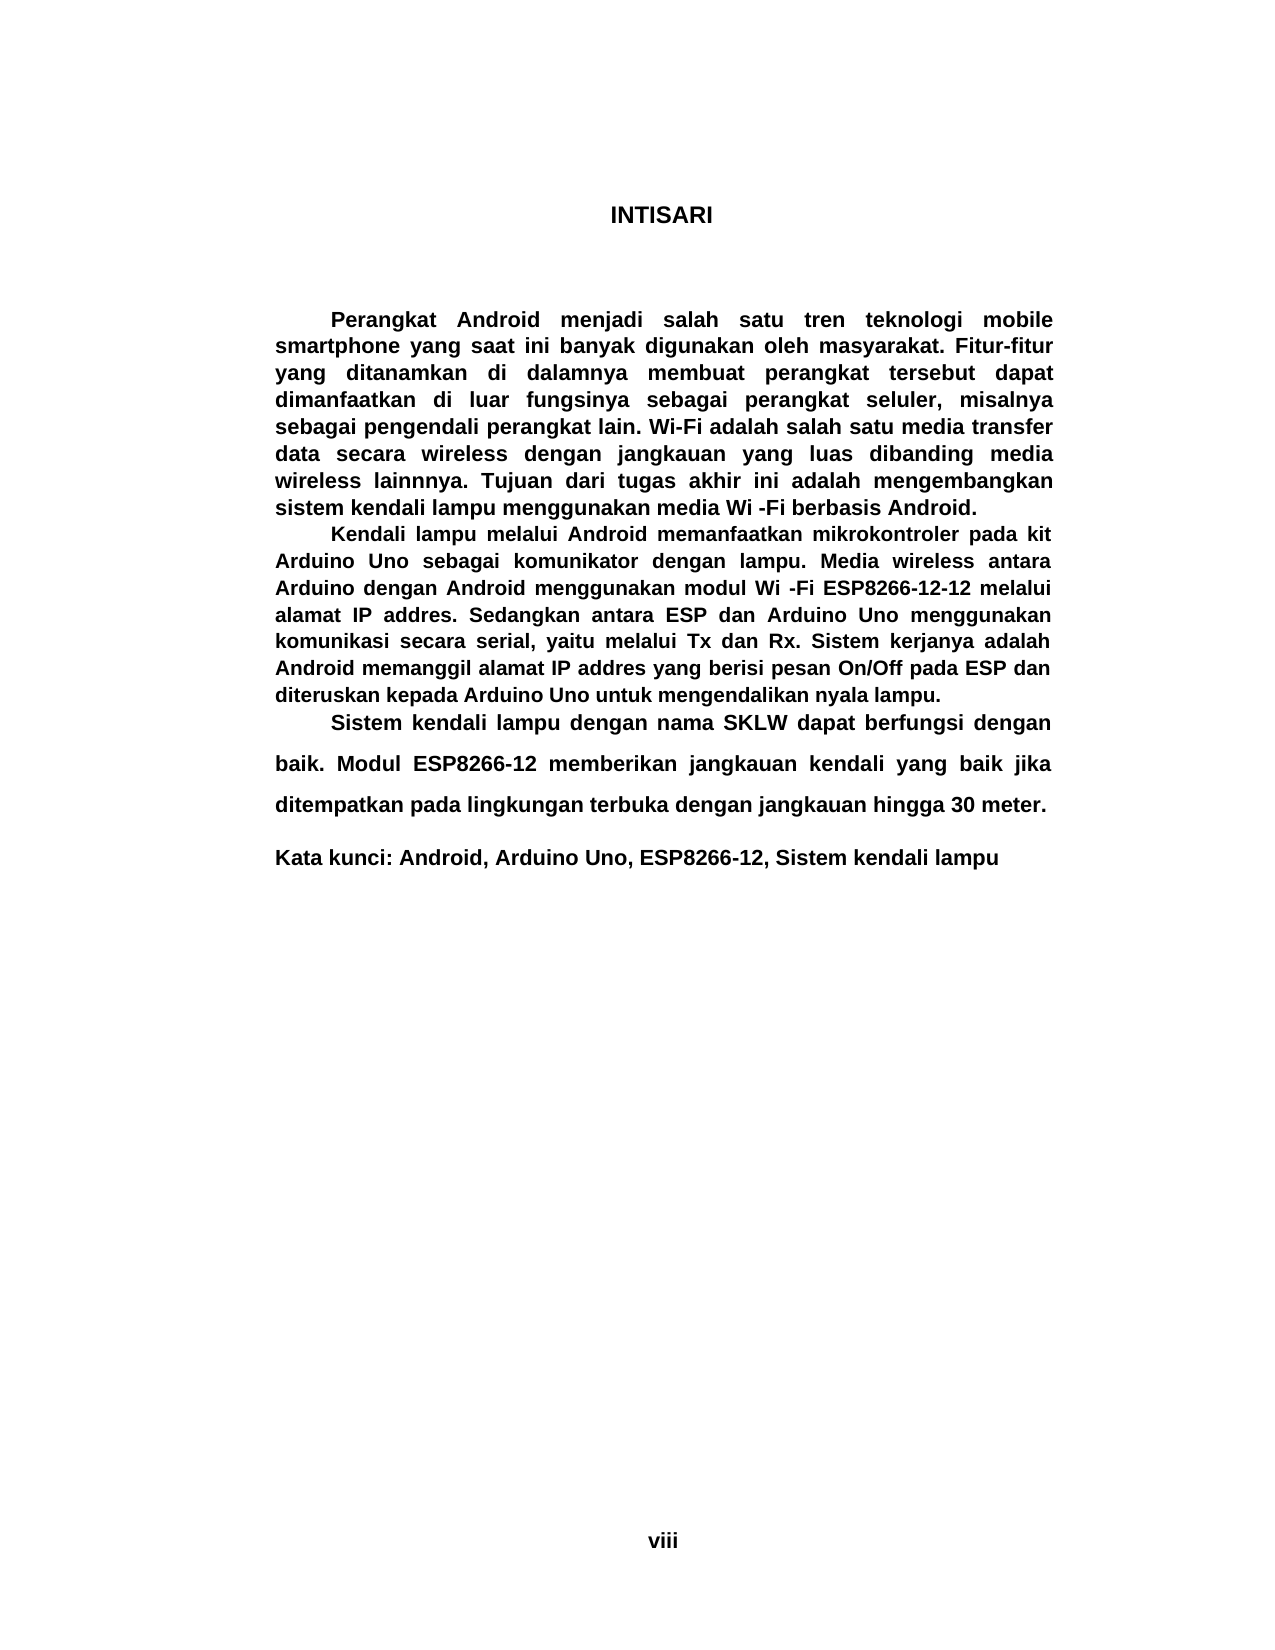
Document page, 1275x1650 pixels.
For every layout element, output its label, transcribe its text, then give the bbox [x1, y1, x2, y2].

text viii [648, 1528, 1125, 1553]
text Kata kunci: Android, Arduino Uno, ESP8266-12, Sistem kendali lampu [275, 845, 1125, 871]
text Perangkat Android menjadi salah satu tren teknologi mobile smartphone yang saat ini banyak digunakan oleh masyarakat. Fitur-fitur yang ditanamkan di dalamnya membuat perangkat tersebut dapat dimanfaatkan di luar fungsinya sebagai perangkat seluler, misalnya sebagai pengendali perangkat lain. Wi-Fi adalah salah satu media transfer data secara wireless dengan jangkauan yang luas dibanding media wireless lainnnya. Tujuan dari tugas akhir ini adalah mengembangkan sistem kendali lampu menggunakan media Wi -Fi berbasis Android. [275, 306, 1054, 520]
text Kendali lampu melalui Android memanfaatkan mikrokontroler pada kit Arduino Uno sebagai komunikator dengan lampu. Media wireless antara Arduino dengan Android menggunakan modul Wi -Fi ESP8266-12-12 melalui alamat IP addres. Sedangkan antara ESP dan Arduino Uno menggunakan komunikasi secara serial, yaitu melalui Tx dan Rx. Sistem kerjanya adalah Android memanggil alamat IP addres yang berisi pesan On/Off pada ESP dan diteruskan kepada Arduino Uno untuk mengendalikan nyala lampu. [275, 522, 1052, 707]
text INTISARI [610, 201, 1125, 229]
text Sistem kendali lampu dengan nama SKLW dapat berfungsi dengan baik. Modul ESP8266-12 memberikan jangkauan kendali yang baik jika ditempatkan pada lingkungan terbuka dengan jangkauan hingga 30 meter. [275, 710, 1052, 817]
